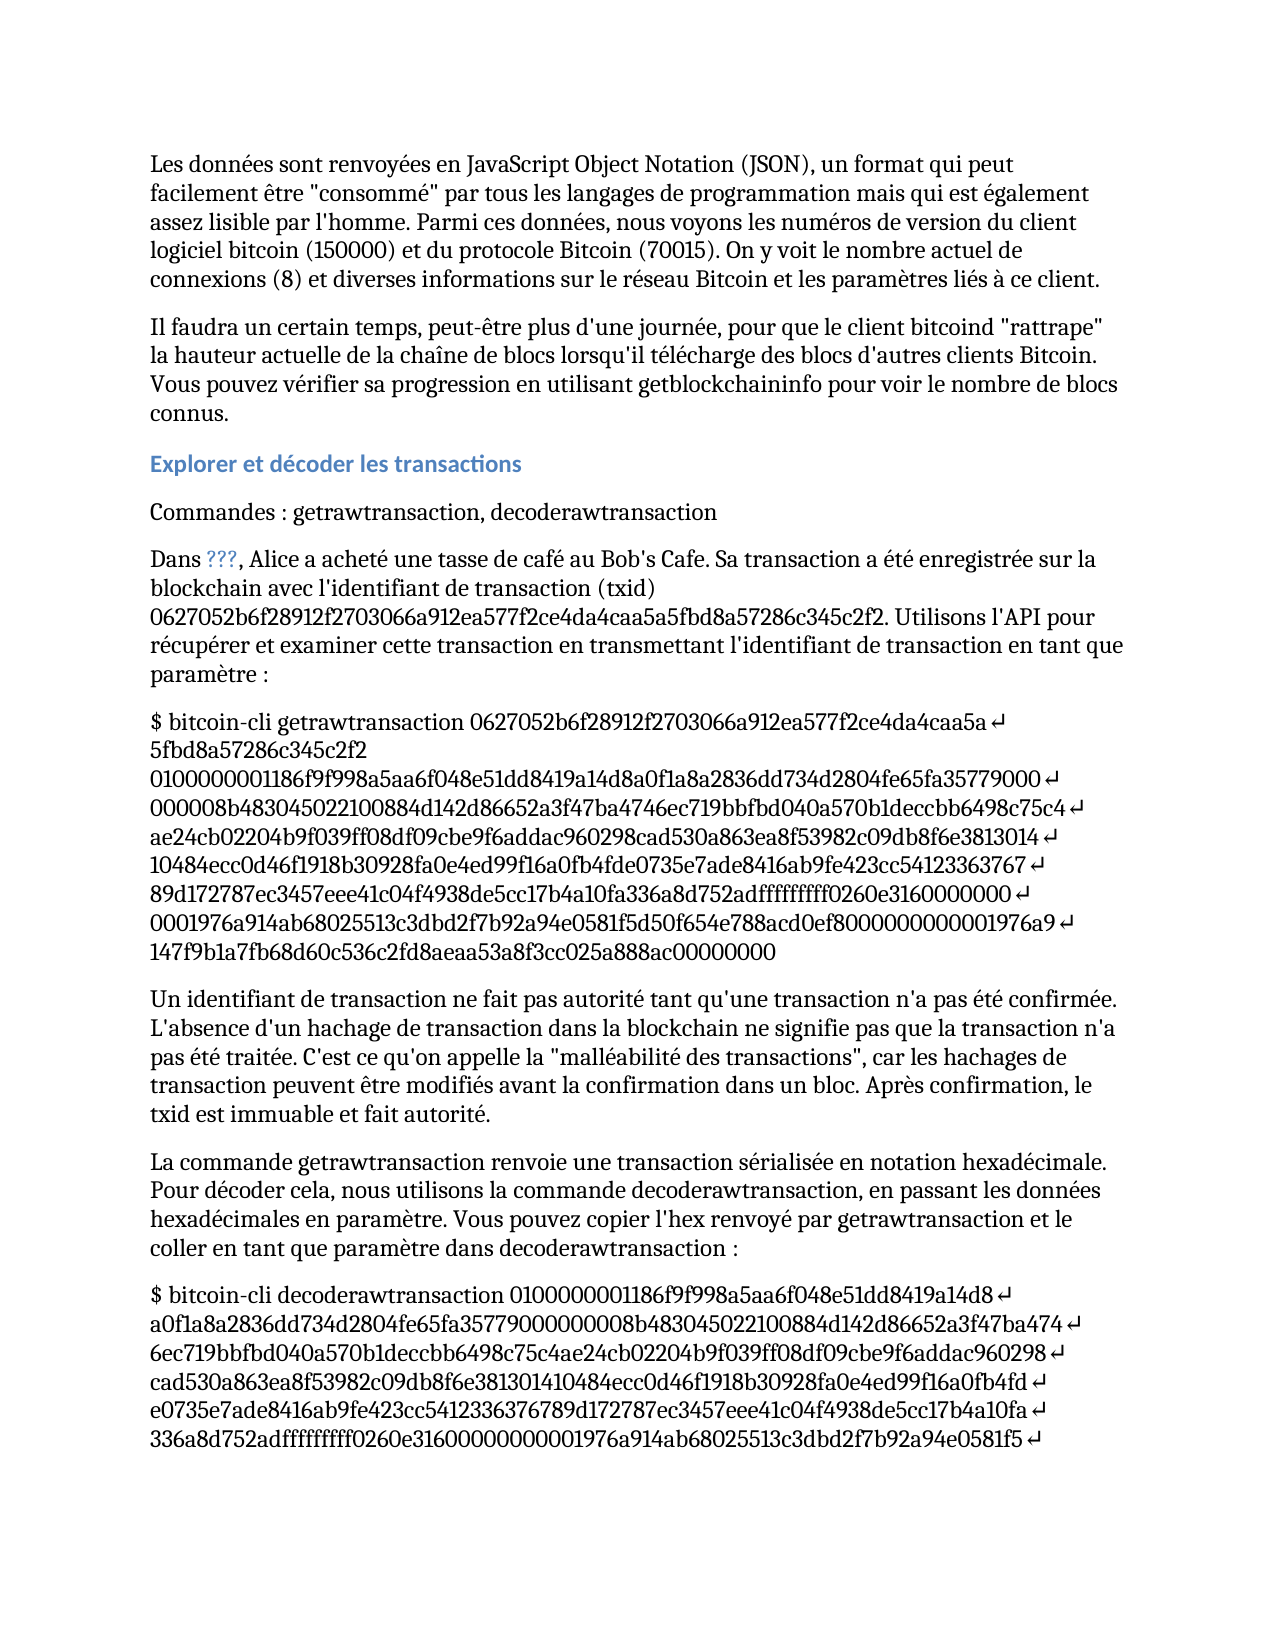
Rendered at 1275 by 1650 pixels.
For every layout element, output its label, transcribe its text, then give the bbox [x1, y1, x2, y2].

subtitle Explorer et décoder les transactions [150, 448, 1125, 479]
text Il faudra un certain temps, peut-être plus d'une journée, pour que le client bitcoind "rattrape" la hauteur actuelle de la chaîne de blocs lorsqu'il télécharge des blocs d'autres clients Bitcoin. Vous pouvez vérifier sa progression en utilisant getblockchaininfo pour voir le nombre de blocs connus. [150, 312, 1125, 427]
text Un identifiant de transaction ne fait pas autorité tant qu'une transaction n'a pas été confirmée. L'absence d'un hachage de transaction dans la blockchain ne signifie pas que la transaction n'a pas été traitée. C'est ce qu'on appelle la "malléabilité des transactions", car les hachages de transaction peuvent être modifiés avant la confirmation dans un bloc. Après confirmation, le txid est immuable et fait autorité. [150, 985, 1125, 1129]
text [150, 1281, 1125, 1454]
text Commandes : getrawtransaction, decoderawtransaction [150, 498, 1125, 526]
text La commande getrawtransaction renvoie une transaction sérialisée en notation hexadécimale. Pour décoder cela, nous utilisons la commande decoderawtransaction, en passant les données hexadécimales en paramètre. Vous pouvez copier l'hex renvoyé par getrawtransaction et le coller en tant que paramètre dans decoderawtransaction : [150, 1148, 1125, 1263]
text Les données sont renvoyées en JavaScript Object Notation (JSON), un format qui peut facilement être "consommé" par tous les langages de programmation mais qui est également assez lisible par l'homme. Parmi ces données, nous voyons les numéros de version du client logiciel bitcoin (150000) et du protocole Bitcoin (70015). On y voit le nombre actuel de connexions (8) et diverses informations sur le réseau Bitcoin et les paramètres liés à ce client. [150, 150, 1125, 294]
text Dans ???, Alice a acheté une tasse de café au Bob's Cafe. Sa transaction a été enregistrée sur la blockchain avec l'identifiant de transaction (txid) 0627052b6f28912f2703066a912ea577f2ce4da4caa5a5fbd8a57286c345c2f2. Utilisons l'API pour récupérer et examiner cette transaction en transmettant l'identifiant de transaction en tant que paramètre : [150, 545, 1125, 689]
text $ bitcoin-cli getrawtransaction 0627052b6f28912f2703066a912ea577f2ce4da4caa5a↵ 5fbd8a57286c345c2f2 0100000001186f9f998a5aa6f048e51dd8419a14d8a0f1a8a2836dd734d2804fe65fa35779000↵ 000008b483045022100884d142d86652a3f47ba4746ec719bbfbd040a570b1deccbb6498c75c4↵ ae24cb02204b9f039ff08df09cbe9f6addac960298cad530a863ea8f53982c09db8f6e3813014↵ 10484ecc0d46f1918b30928fa0e4ed99f16a0fb4fde0735e7ade8416ab9fe423cc54123363767↵ 89d172787ec3457eee41c04f4938de5cc17b4a10fa336a8d752adfffffffff0260e3160000000↵ 0001976a914ab68025513c3dbd2f7b92a94e0581f5d50f654e788acd0ef8000000000001976a9↵ 147f9b1a7fb68d60c536c2fd8aeaa53a8f3cc025a888ac00000000 [150, 708, 1125, 966]
